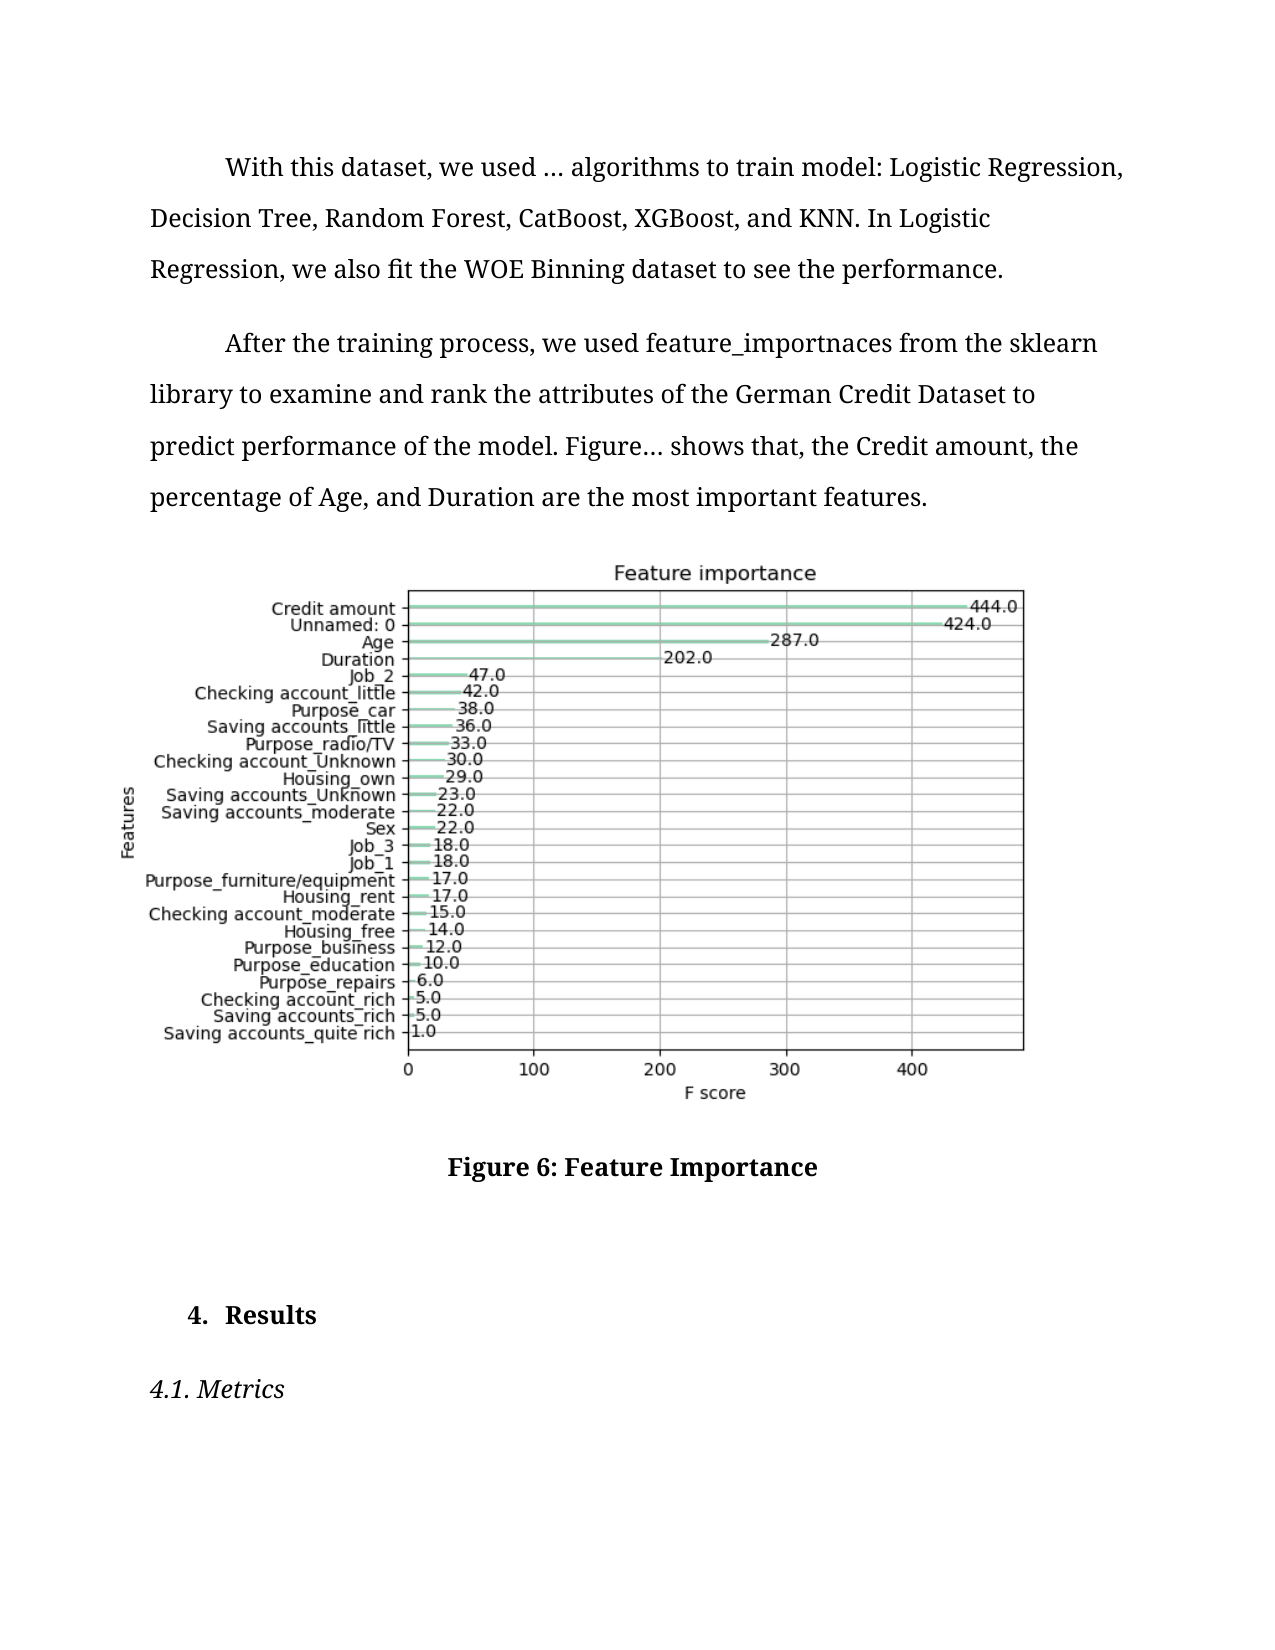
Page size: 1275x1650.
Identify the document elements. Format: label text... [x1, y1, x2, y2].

picture [93, 553, 1069, 1114]
text 4.1. Metrics [150, 1371, 1125, 1406]
text After the training process, we used feature_importnaces from the sklearn library to examine and rank the attributes of the German Credit Dataset to predict performance of the model. Figure… shows that, the Credit amount, the percentage of Age, and Duration are the most important features. [150, 326, 1125, 513]
text Figure 6: Feature Importance [94, 1149, 1172, 1184]
list Results [187, 1297, 1125, 1332]
text With this dataset, we used … algorithms to train model: Logistic Regression, Decision Tree, Random Forest, CatBoost, XGBoost, and KNN. In Logistic Regression, we also fit the WOE Binning dataset to see the performance. [150, 150, 1125, 286]
